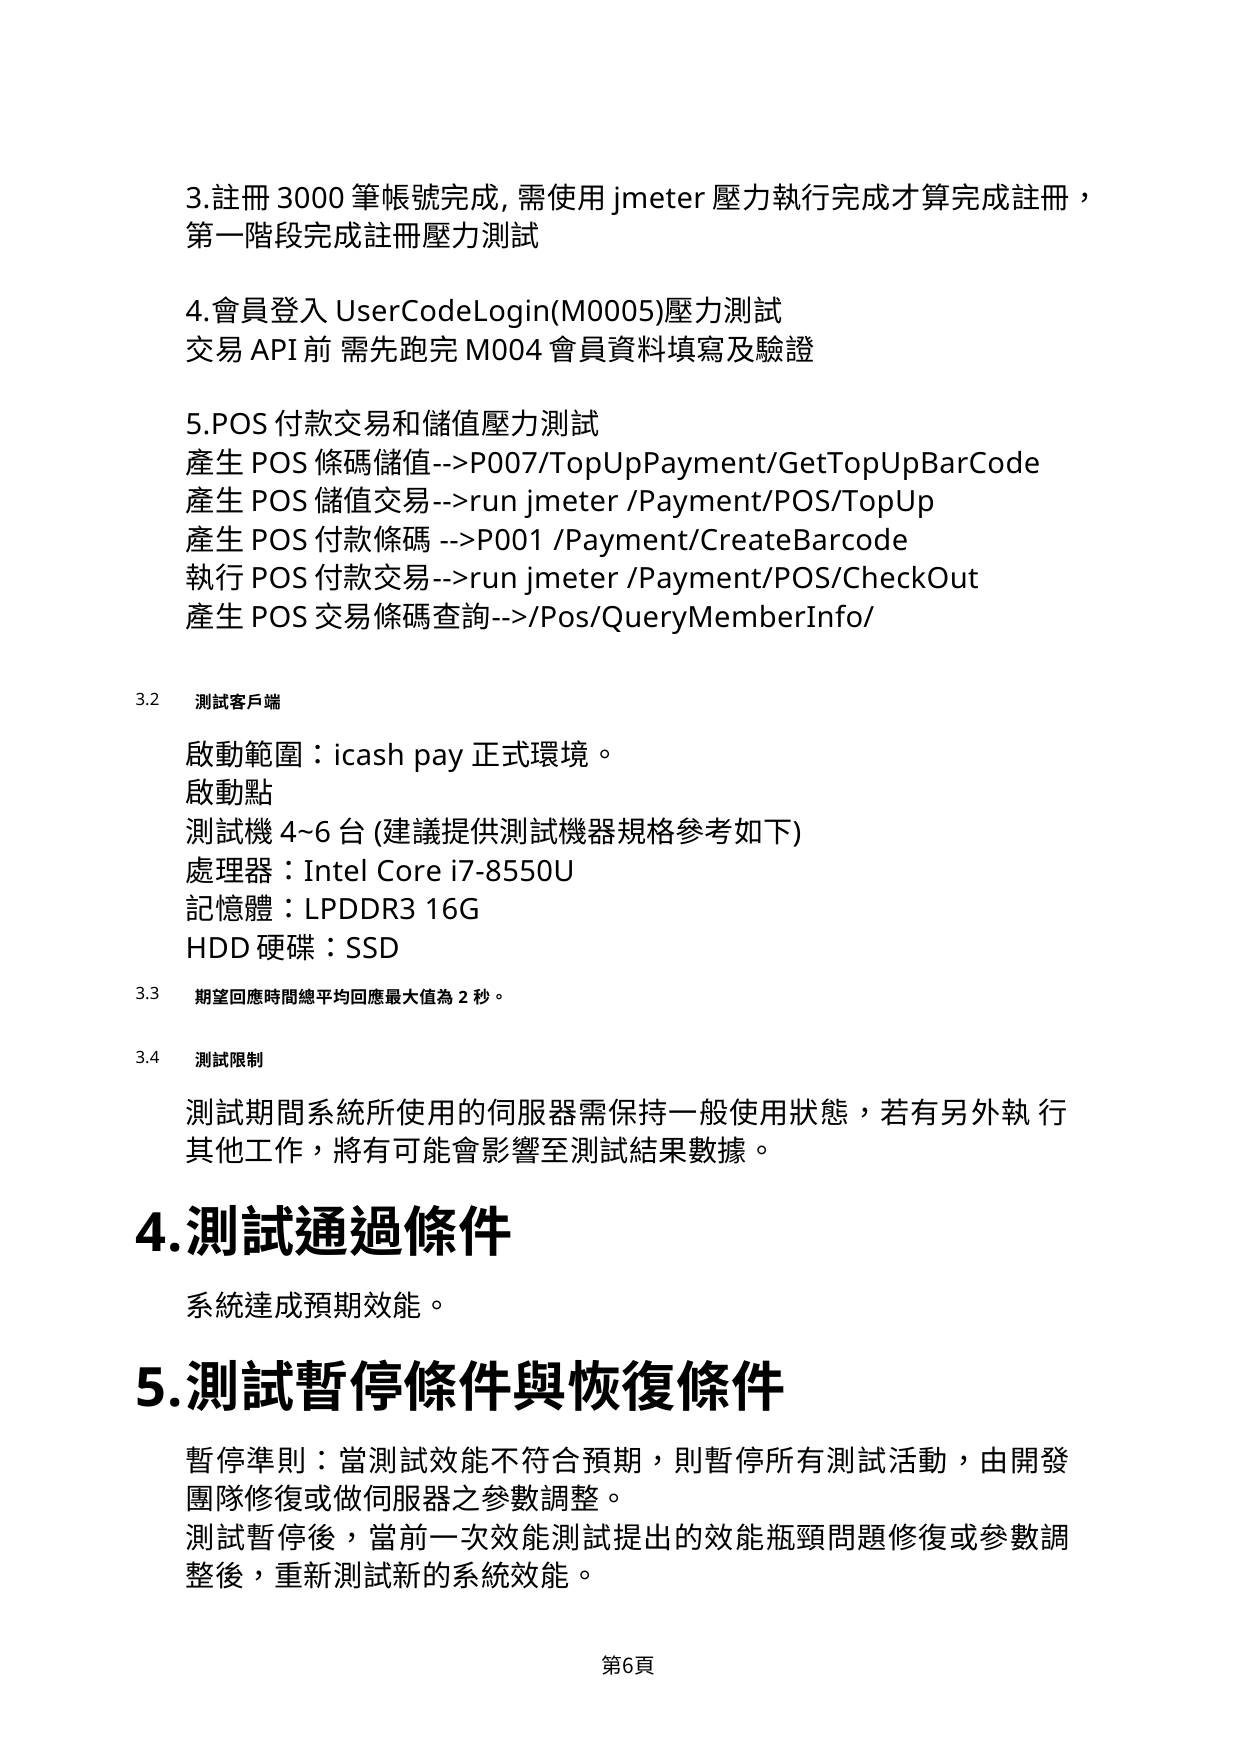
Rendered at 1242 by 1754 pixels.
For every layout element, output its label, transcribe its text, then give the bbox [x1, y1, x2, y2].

text 3.註冊3000筆帳號完成, 需使用jmeter壓力執行完成才算完成註冊，第一階段完成註冊壓力測試 [185, 178, 1071, 255]
subtitle 期望回應時間總平均回應最大值為 2 秒。 [135, 966, 1070, 1008]
subtitle 測試通過條件 [135, 1188, 1071, 1267]
text 4.會員登入UserCodeLogin(M0005)壓力測試 [185, 291, 1071, 329]
text 系統達成預期效能。 [185, 1286, 1071, 1324]
text 5.POS付款交易和儲值壓力測試 [185, 404, 1071, 442]
text 產生POS付款條碼 -->P001 /Payment/CreateBarcode [185, 519, 1071, 558]
text 啟動點 [185, 773, 1071, 812]
text 產生POS條碼儲值-->P007/TopUpPayment/GetTopUpBarCode [185, 442, 1071, 481]
text 處理器：Intel Core i7-8550U [185, 850, 1071, 889]
text 交易API前 需先跑完M004會員資料填寫及驗證 [185, 329, 1071, 368]
text 產生POS交易條碼查詢-->/Pos/QueryMemberInfo/ [185, 597, 1071, 635]
text 測試期間系統所使用的伺服器需保持一般使用狀態，若有另外執 行其他工作，將有可能會影響至測試結果數據。 [185, 1093, 1071, 1170]
text 測試暫停後，當前一次效能測試提出的效能瓶頸問題修復或參數調 整後，重新測試新的系統效能。 [185, 1517, 1071, 1594]
text 產生POS儲值交易-->run jmeter /Payment/POS/TopUp [185, 481, 1071, 519]
text 暫停準則：當測試效能不符合預期，則暫停所有測試活動，由開發 團隊修復或做伺服器之參數調整。 [185, 1441, 1071, 1517]
text 測試機4~6台 (建議提供測試機器規格參考如下) [185, 812, 1071, 850]
subtitle 測試客戶端 [135, 671, 1070, 713]
text HDD硬碟：SSD [185, 927, 1071, 966]
subtitle 測試限制 [135, 1029, 1070, 1072]
text 記憶體：LPDDR3 16G [185, 889, 1071, 927]
subtitle 測試暫停條件與恢復條件 [135, 1343, 1071, 1422]
text 啟動範圍：icash pay 正式環境。 [185, 735, 1071, 773]
text 執行POS付款交易-->run jmeter /Payment/POS/CheckOut [185, 558, 1071, 597]
